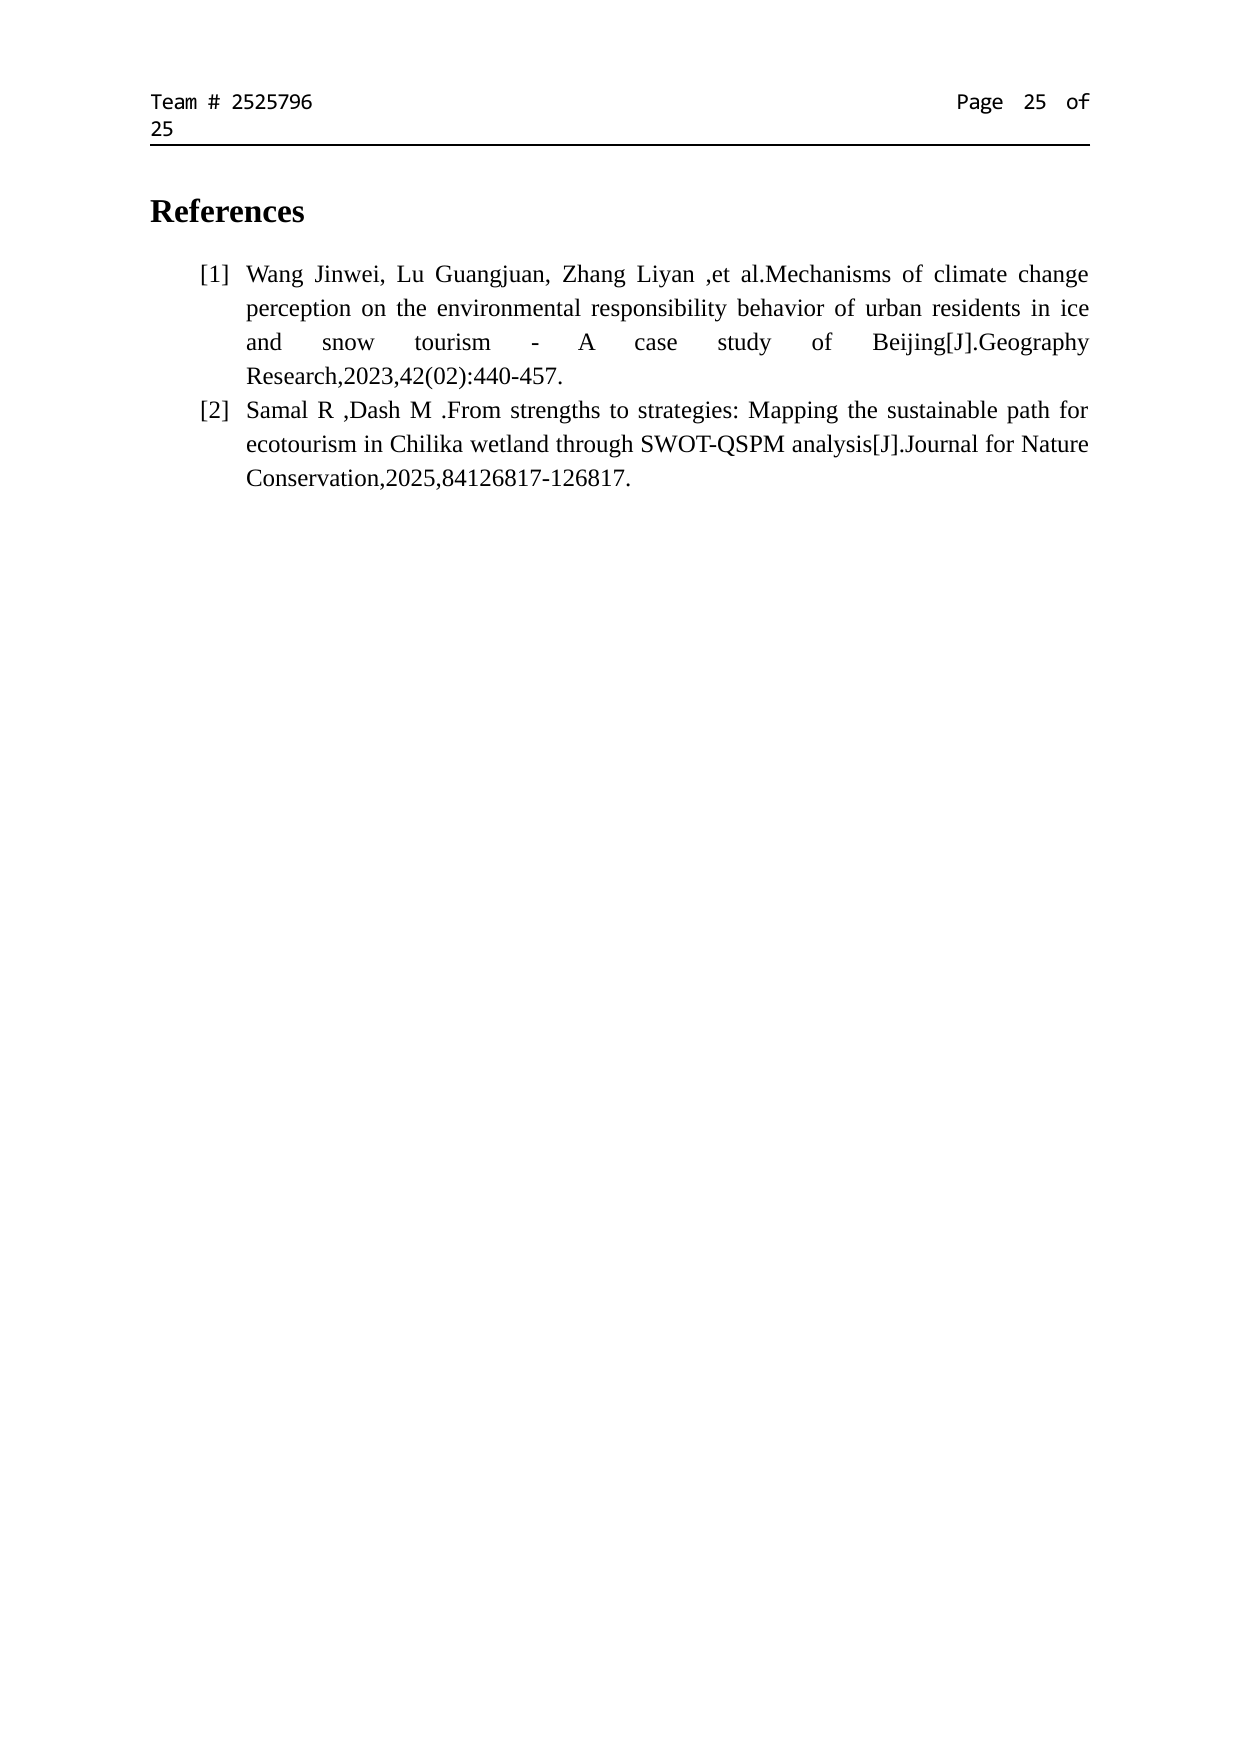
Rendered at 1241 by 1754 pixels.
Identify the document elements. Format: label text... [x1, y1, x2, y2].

list Wang Jinwei, Lu Guangjuan, Zhang Liyan ,et al.Mechanisms of climate change perception on the environmental responsibility behavior of urban residents in ice and snow tourism - A case study of Beijing[J].Geography Research,2023,42(02):440-457. [200, 257, 1090, 393]
list Samal R ,Dash M .From strengths to strategies: Mapping the sustainable path for ecotourism in Chilika wetland through SWOT-QSPM analysis[J].Journal for Nature Conservation,2025,84126817-126817. [200, 393, 1090, 494]
subtitle References [150, 176, 1090, 244]
